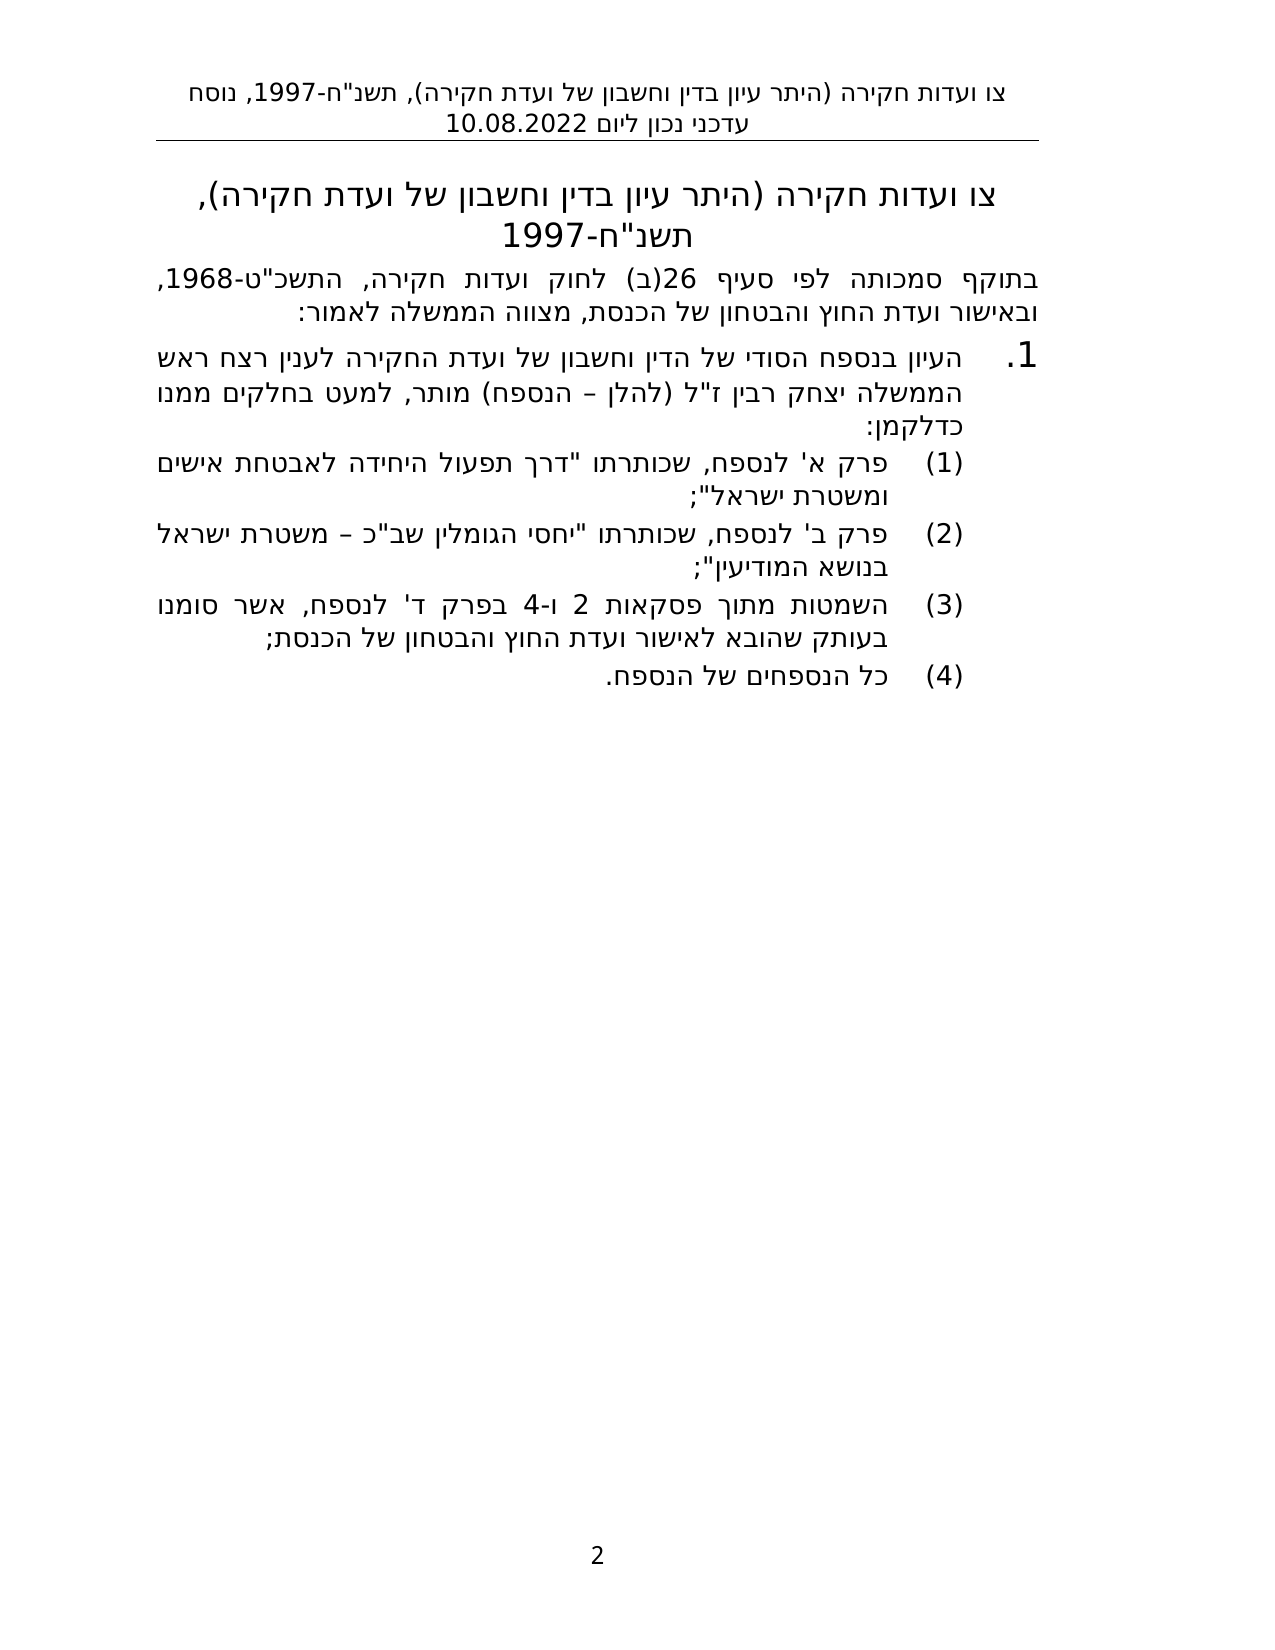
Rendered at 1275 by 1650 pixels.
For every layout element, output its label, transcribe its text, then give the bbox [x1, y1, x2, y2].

text (2) פרק ב' לנספח, שכותרתו "יחסי הגומלין שב"כ – משטרת ישראל בנושא המודיעין"; [156, 525, 964, 589]
text בתוקף סמכותה לפי סעיף 26(ב) לחוק ועדות חקירה, התשכ"ט-1968, ובאישור ועדת החוץ והבטחון של הכנסת, מצווה הממשלה לאמור: [156, 270, 1039, 334]
text (3) השמטות מתוך פסקאות 2 ו-4 בפרק ד' לנספח, אשר סומנו בעותק שהובא לאישור ועדת החוץ והבטחון של הכנסת; [156, 596, 964, 660]
text (1) פרק א' לנספח, שכותרתו "דרך תפעול היחידה לאבטחת אישים ומשטרת ישראל"; [156, 454, 964, 518]
text 1. העיון בנספח הסודי של הדין וחשבון של ועדת החקירה לענין רצח ראש הממשלה יצחק רבין ז"ל (להלן – הנספח) מותר, למעט בחלקים ממנו כדלקמן: [156, 341, 1039, 447]
text צו ועדות חקירה (היתר עיון בדין וחשבון של ועדת חקירה), תשנ"ח-1997 [156, 182, 1039, 261]
text (4) כל הנספחים של הנספח. [156, 666, 964, 698]
